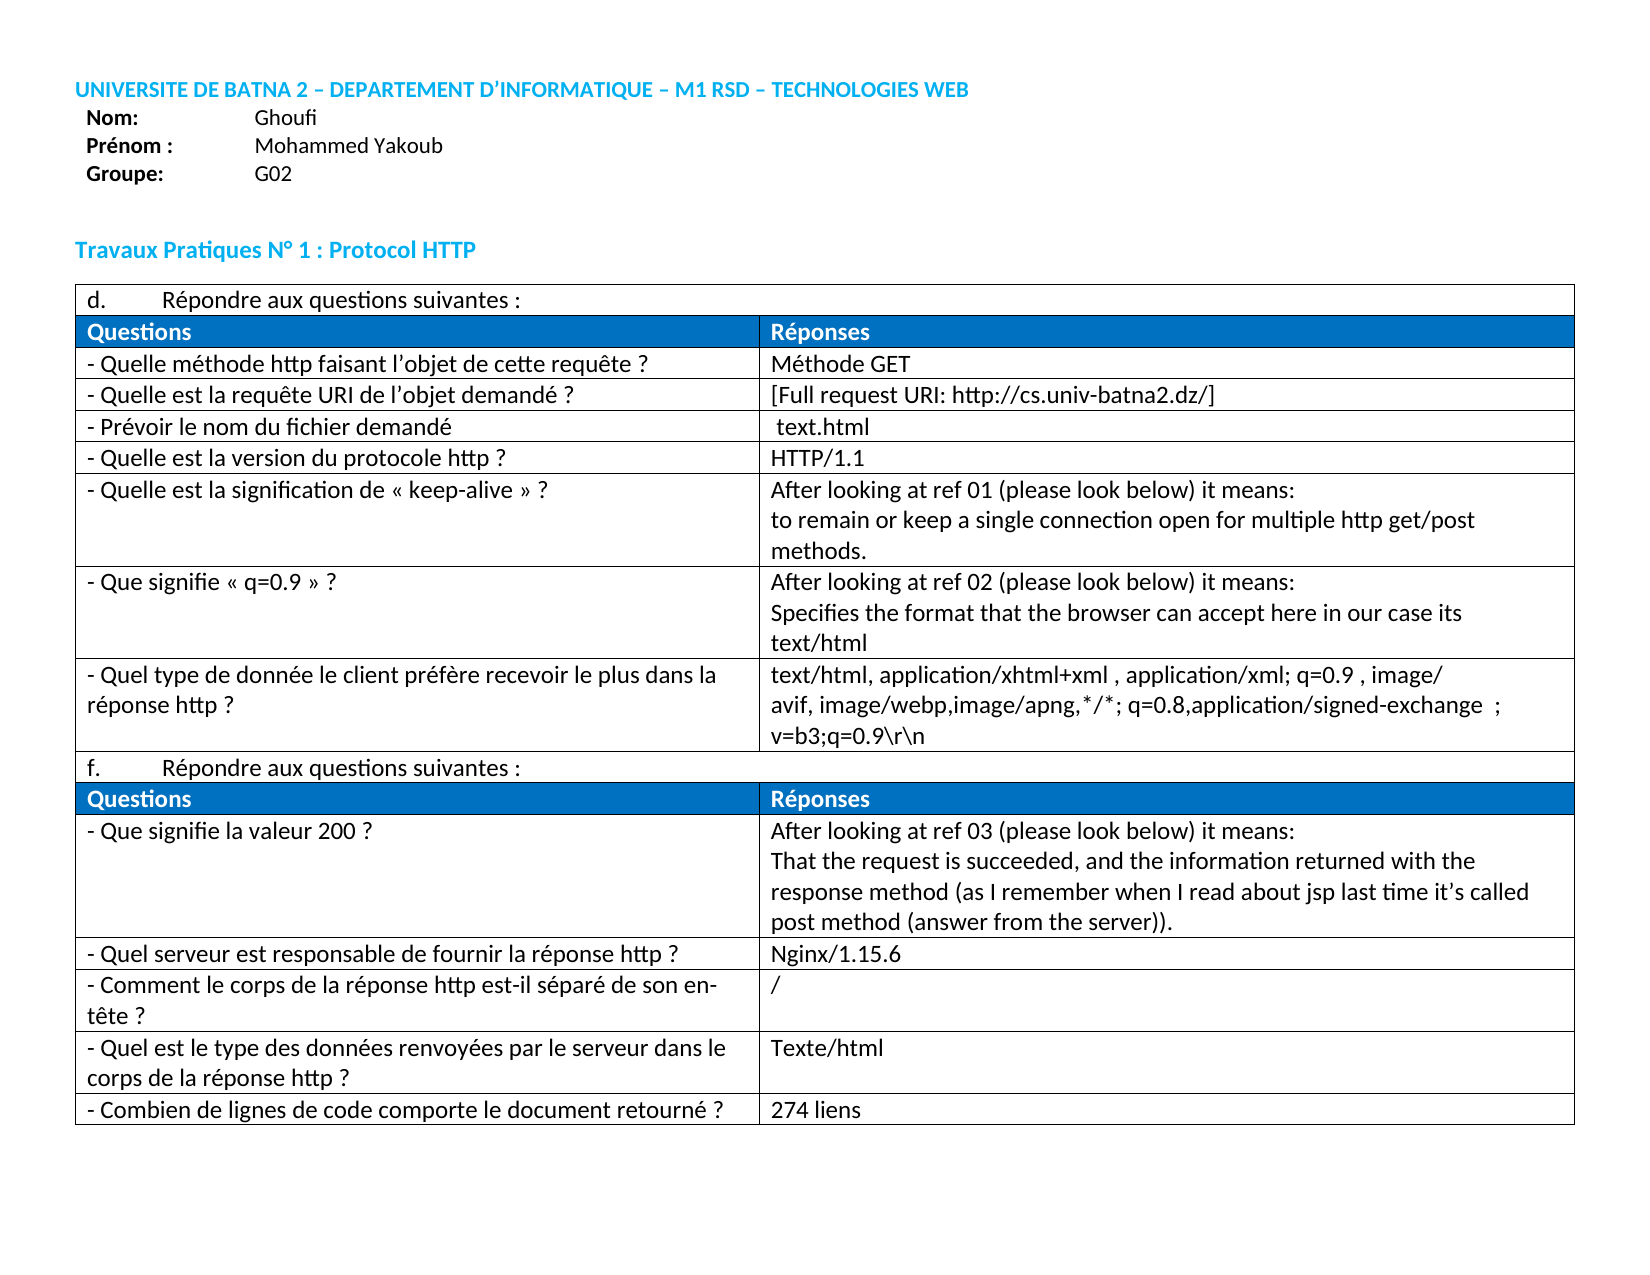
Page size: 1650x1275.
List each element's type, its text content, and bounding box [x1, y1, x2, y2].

table_cell - Que signifie la valeur 200 ? [76, 815, 759, 937]
table_cell - Quel type de donnée le client préfère recevoir le plus dans la réponse http ? [76, 659, 759, 751]
table_cell Méthode GET [760, 348, 1574, 378]
table_cell / [760, 970, 1574, 1031]
table_cell Questions [76, 783, 759, 814]
table_cell - Quel serveur est responsable de fournir la réponse http ? [76, 938, 759, 968]
table_cell - Quelle est la requête URI de l’objet demandé ? [76, 379, 759, 410]
table_cell - Que signifie « q=0.9 » ? [76, 567, 759, 658]
table_cell Texte/html [760, 1032, 1574, 1093]
table_cell - Quel est le type des données renvoyées par le serveur dans le corps de la réponse http ? [76, 1032, 759, 1093]
table_cell After looking at ref 01 (please look below) it means: to remain or keep a single connection open for multiple http get/post methods. [760, 474, 1574, 566]
table_cell After looking at ref 02 (please look below) it means: Specifies the format that the browser can accept here in our case its text/html [760, 567, 1574, 658]
table_cell Questions [76, 316, 759, 347]
table_cell text.html [760, 411, 1574, 441]
table_header d. Répondre aux questions suivantes : [76, 285, 1574, 315]
table_cell Mohammed Yakoub [243, 131, 871, 159]
table_cell After looking at ref 03 (please look below) it means: That the request is succeeded, and the information returned with the response method (as I remember when I read about jsp last time it’s called post method (answer from the server)). [760, 815, 1574, 937]
table_cell - Combien de lignes de code comporte le document retourné ? [76, 1094, 759, 1124]
table_cell Nginx/1.15.6 [760, 938, 1574, 968]
table_cell Réponses [760, 783, 1574, 814]
table_cell - Prévoir le nom du fichier demandé [76, 411, 759, 441]
table_cell G02 [243, 159, 871, 187]
table_cell Groupe: [75, 159, 243, 187]
text Travaux Pratiques N° 1 : Protocol HTTP [75, 234, 1575, 264]
table_cell - Comment le corps de la réponse http est-il séparé de son en-tête ? [76, 970, 759, 1031]
table_cell Réponses [760, 316, 1574, 347]
table_cell - Quelle méthode http faisant l’objet de cette requête ? [76, 348, 759, 378]
table_cell text/html, application/xhtml+xml , application/xml; q=0.9 , image/ avif, image/webp,image/apng,*/*; q=0.8,application/signed-exchange ; v=b3;q=0.9\r\n [760, 659, 1574, 751]
table_cell [Full request URI: http://cs.univ-batna2.dz/] [760, 379, 1574, 410]
table_cell - Quelle est la signification de « keep-alive » ? [76, 474, 759, 566]
table_cell f. Répondre aux questions suivantes : [76, 752, 1574, 782]
table_cell HTTP/1.1 [760, 442, 1574, 473]
table_cell - Quelle est la version du protocole http ? [76, 442, 759, 473]
table_cell 274 liens [760, 1094, 1574, 1124]
table_header Ghoufi [243, 103, 871, 131]
table_cell Prénom : [75, 131, 243, 159]
table_header Nom: [75, 103, 243, 131]
